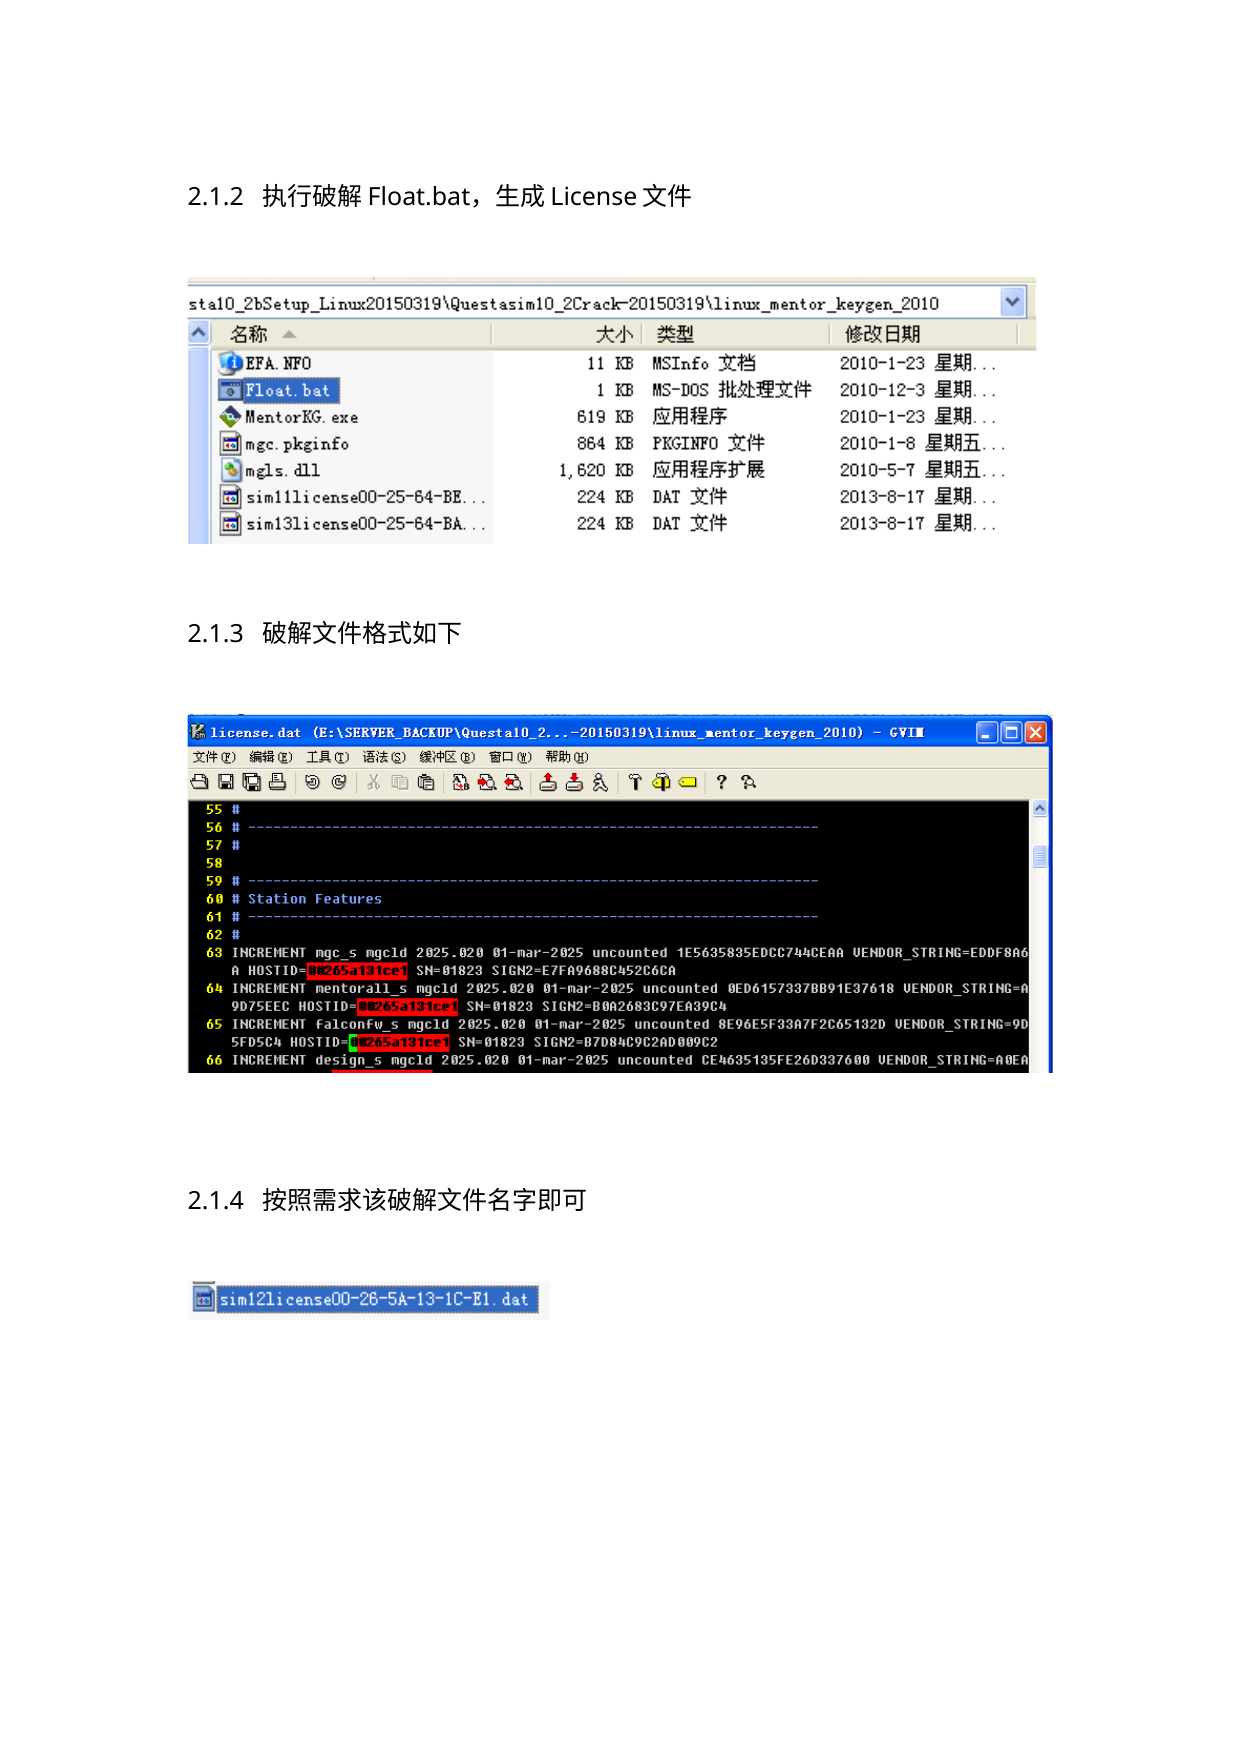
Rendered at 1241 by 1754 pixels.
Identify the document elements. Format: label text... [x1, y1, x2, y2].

subtitle 破解文件格式如下 [187, 599, 1053, 664]
picture [187, 1281, 550, 1320]
picture [187, 277, 1037, 544]
subtitle 执行破解Float.bat，生成License文件 [187, 162, 1053, 227]
subtitle 按照需求该破解文件名字即可 [187, 1166, 1053, 1231]
picture [187, 714, 1053, 1073]
